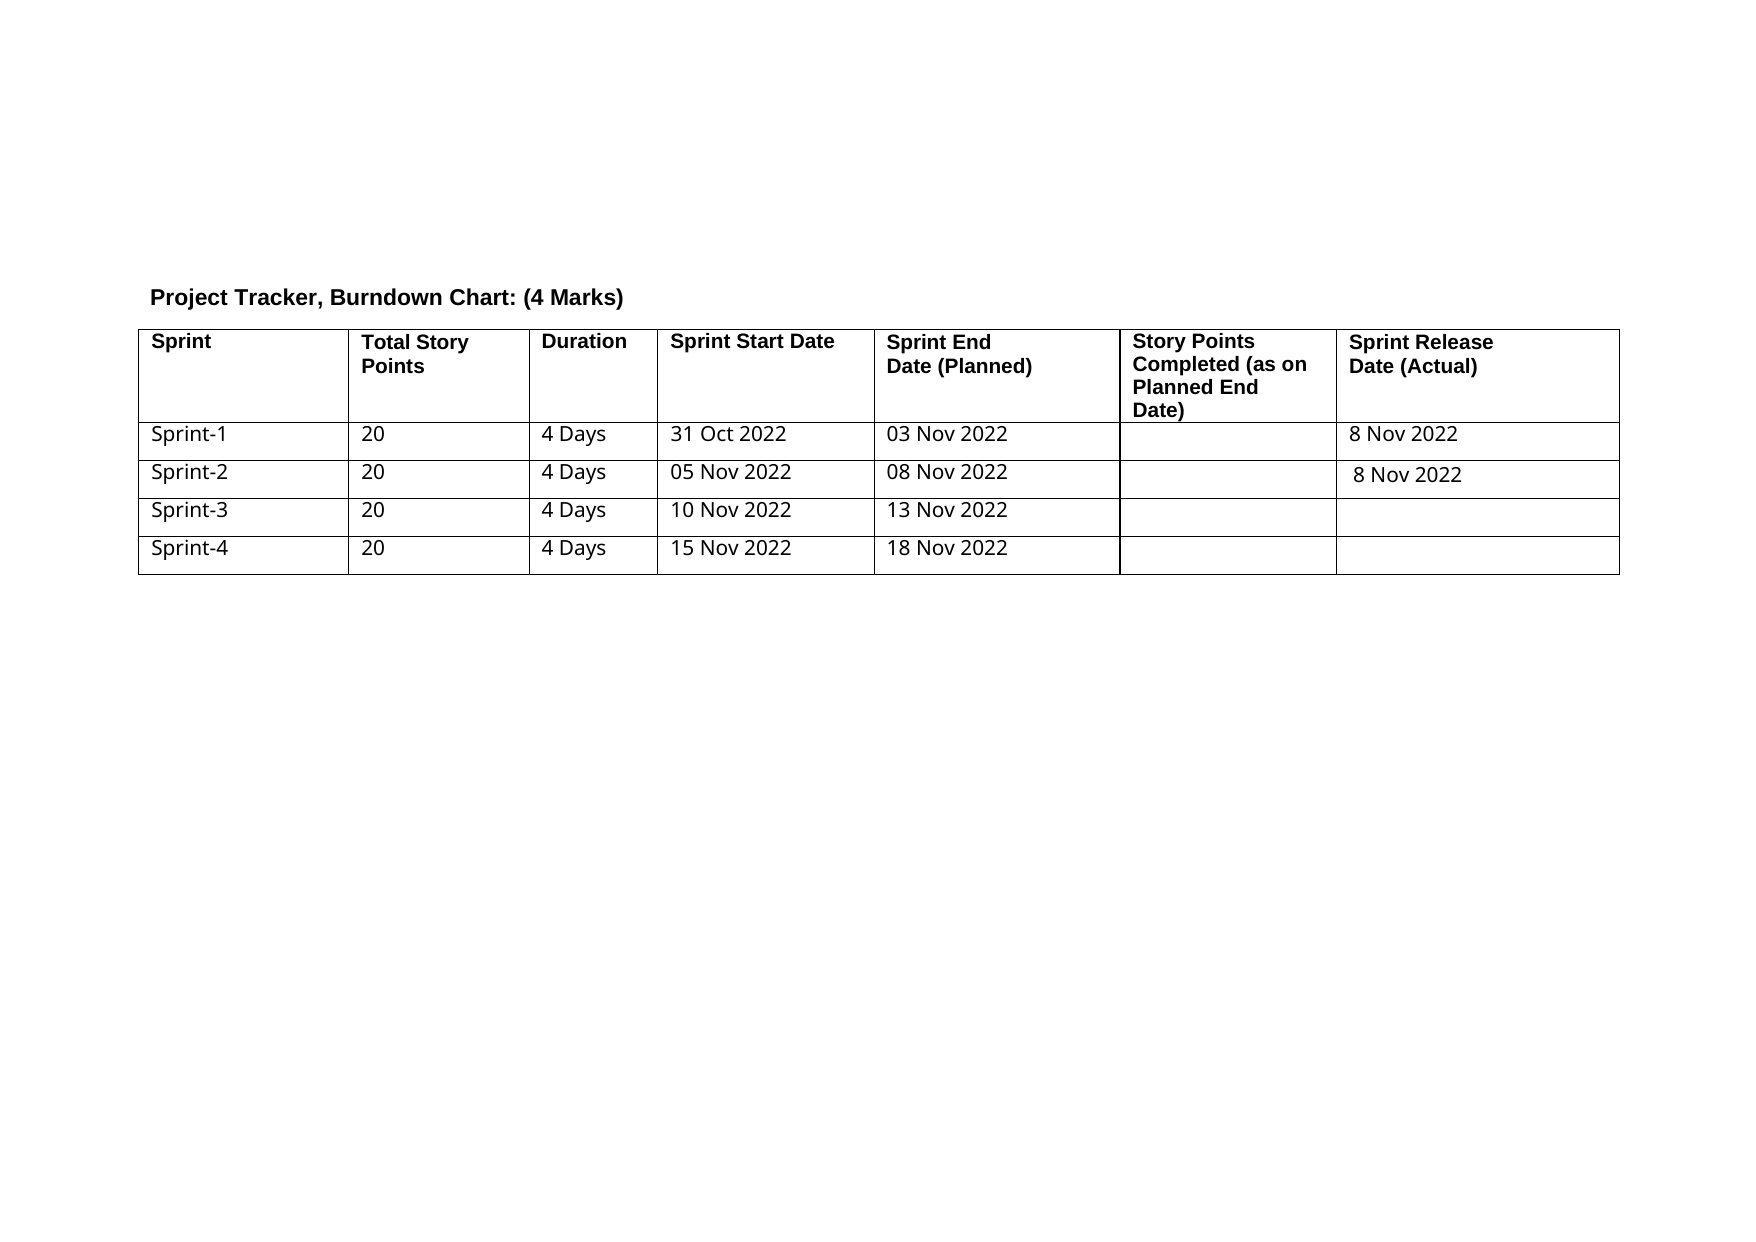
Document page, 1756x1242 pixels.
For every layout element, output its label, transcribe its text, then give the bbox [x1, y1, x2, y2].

table_cell 20 [349, 537, 529, 574]
table_header Duration [530, 330, 657, 422]
table_cell [1121, 423, 1336, 459]
table_header Sprint Release Date (Actual) [1337, 330, 1619, 422]
table_cell 31 Oct 2022 [658, 423, 874, 459]
table_cell [1121, 537, 1336, 574]
table_cell [1337, 499, 1619, 536]
table_cell 4 Days [530, 499, 657, 536]
table_header Sprint [139, 330, 348, 422]
table_cell 20 [349, 461, 529, 497]
table_cell 4 Days [530, 461, 657, 497]
table_cell Sprint-3 [139, 499, 348, 536]
table_cell Sprint-4 [139, 537, 348, 574]
table_cell 20 [349, 423, 529, 459]
table_cell 4 Days [530, 537, 657, 574]
table_header Sprint Start Date [658, 330, 874, 422]
table_cell 8 Nov 2022 [1337, 423, 1619, 459]
table_cell 03 Nov 2022 [875, 423, 1119, 459]
table_cell 4 Days [530, 423, 657, 459]
table_cell 18 Nov 2022 [875, 537, 1119, 574]
table_cell Sprint-1 [139, 423, 348, 459]
table_cell [1121, 461, 1336, 497]
table_cell [1121, 499, 1336, 536]
table_header Story Points Completed (as on Planned End Date) [1121, 330, 1336, 422]
table_header Total Story Points [349, 330, 529, 422]
table_header Sprint End Date (Planned) [875, 330, 1119, 422]
table_cell 8 Nov 2022 [1337, 461, 1619, 497]
table_cell 08 Nov 2022 [875, 461, 1119, 497]
table_cell Sprint-2 [139, 461, 348, 497]
table_cell [1337, 537, 1619, 574]
table_cell 15 Nov 2022 [658, 537, 874, 574]
table_cell 05 Nov 2022 [658, 461, 874, 497]
table_cell 10 Nov 2022 [658, 499, 874, 536]
text Project Tracker, Burndown Chart: (4 Marks) [150, 284, 1663, 310]
table_cell 13 Nov 2022 [875, 499, 1119, 536]
table_cell 20 [349, 499, 529, 536]
